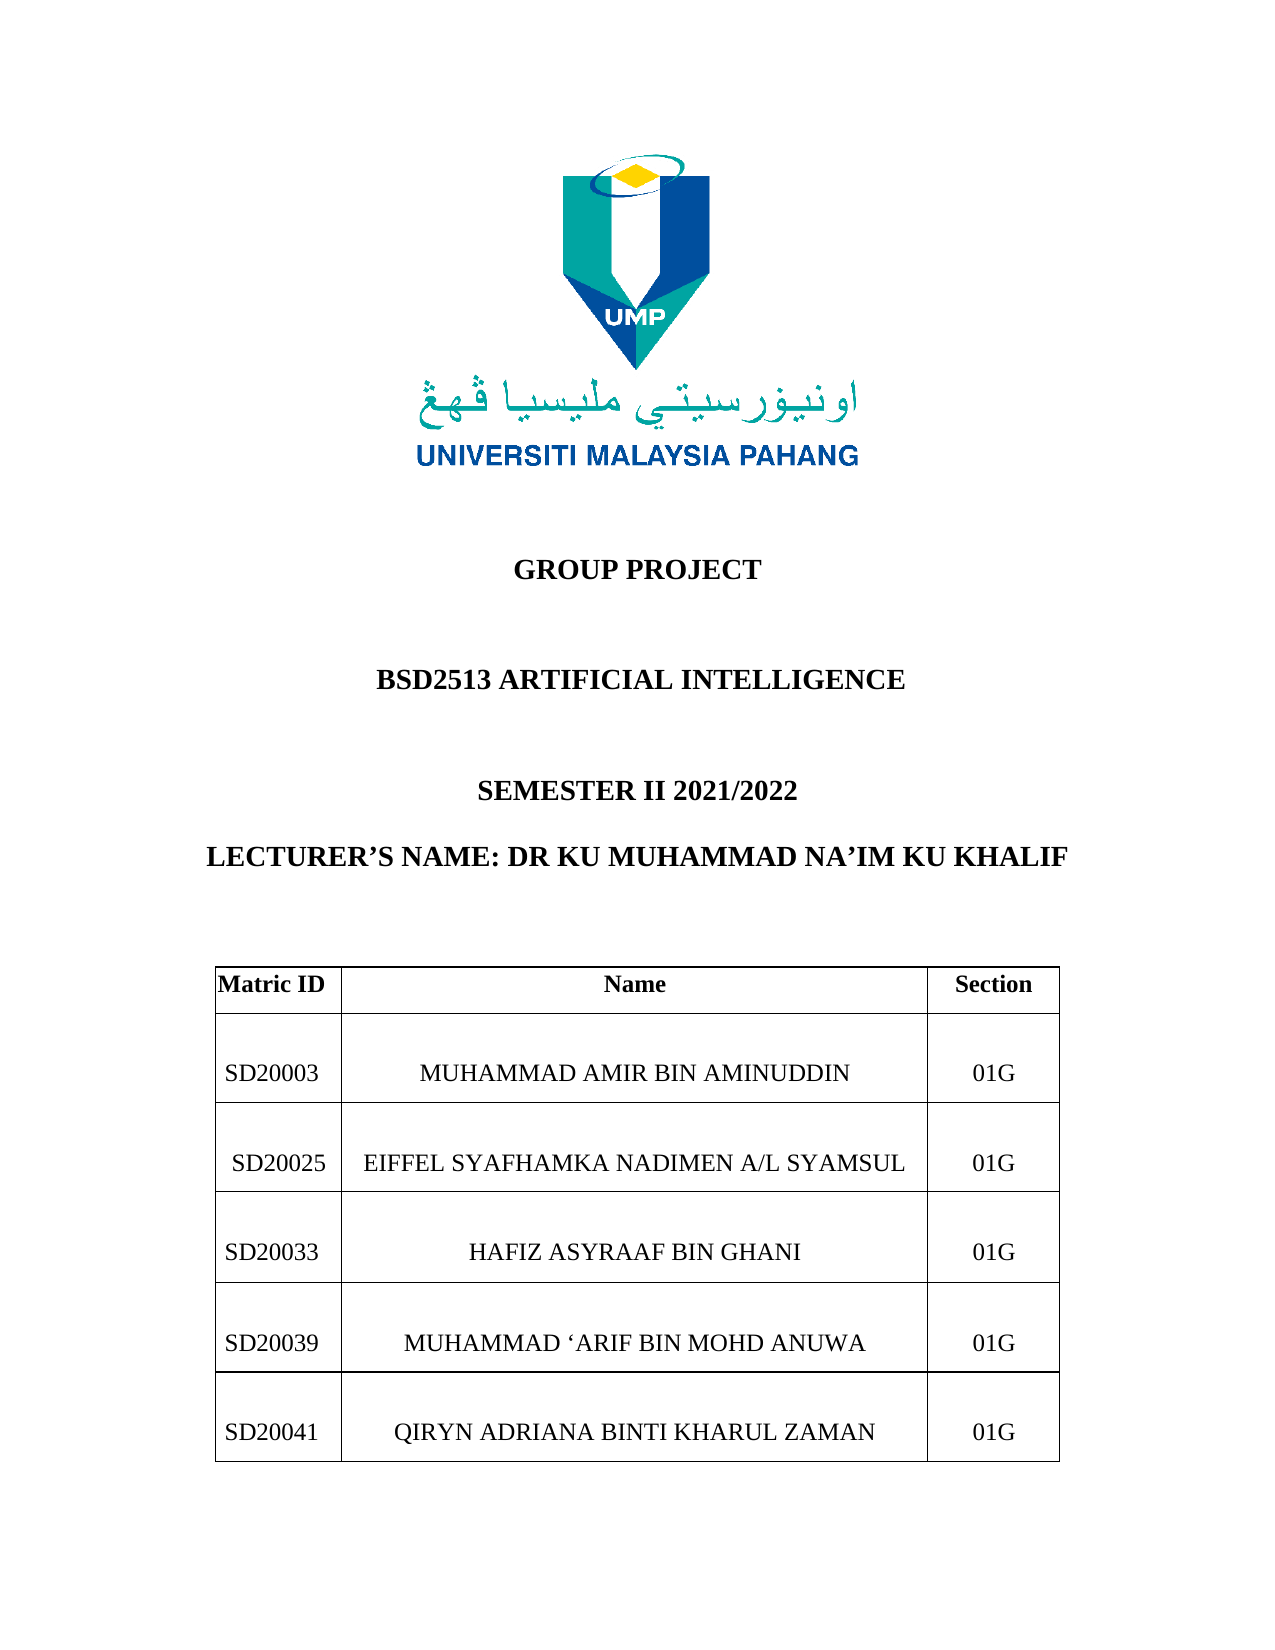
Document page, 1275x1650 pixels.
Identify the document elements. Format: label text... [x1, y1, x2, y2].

table_cell SD20033 [216, 1192, 341, 1282]
table_cell 01G [928, 1192, 1059, 1282]
table_header Section [928, 968, 1059, 1012]
table_header Matric ID [216, 968, 341, 1012]
table_cell SD20025 [216, 1103, 341, 1191]
table_cell SD20039 [216, 1283, 341, 1371]
table_cell 01G [928, 1373, 1059, 1461]
text BSD2513 ARTIFICIAL INTELLIGENCE [150, 662, 1125, 696]
table_cell EIFFEL SYAFHAMKA NADIMEN A/L SYAMSUL [342, 1103, 927, 1191]
table_cell HAFIZ ASYRAAF BIN GHANI [342, 1192, 927, 1282]
text GROUP PROJECT [150, 552, 1125, 586]
table_cell MUHAMMAD AMIR BIN AMINUDDIN [342, 1014, 927, 1102]
table_cell QIRYN ADRIANA BINTI KHARUL ZAMAN [342, 1373, 927, 1461]
text LECTURER’S NAME: DR KU MUHAMMAD NA’IM KU KHALIF [150, 839, 1125, 873]
table_header Name [342, 968, 927, 1012]
table_cell SD20041 [216, 1373, 341, 1461]
table_cell 01G [928, 1014, 1059, 1102]
text SEMESTER II 2021/2022 [150, 773, 1125, 806]
picture [417, 150, 858, 466]
table_cell 01G [928, 1283, 1059, 1371]
table_cell 01G [928, 1103, 1059, 1191]
table_cell SD20003 [216, 1014, 341, 1102]
table_cell MUHAMMAD ‘ARIF BIN MOHD ANUWA [342, 1283, 927, 1371]
